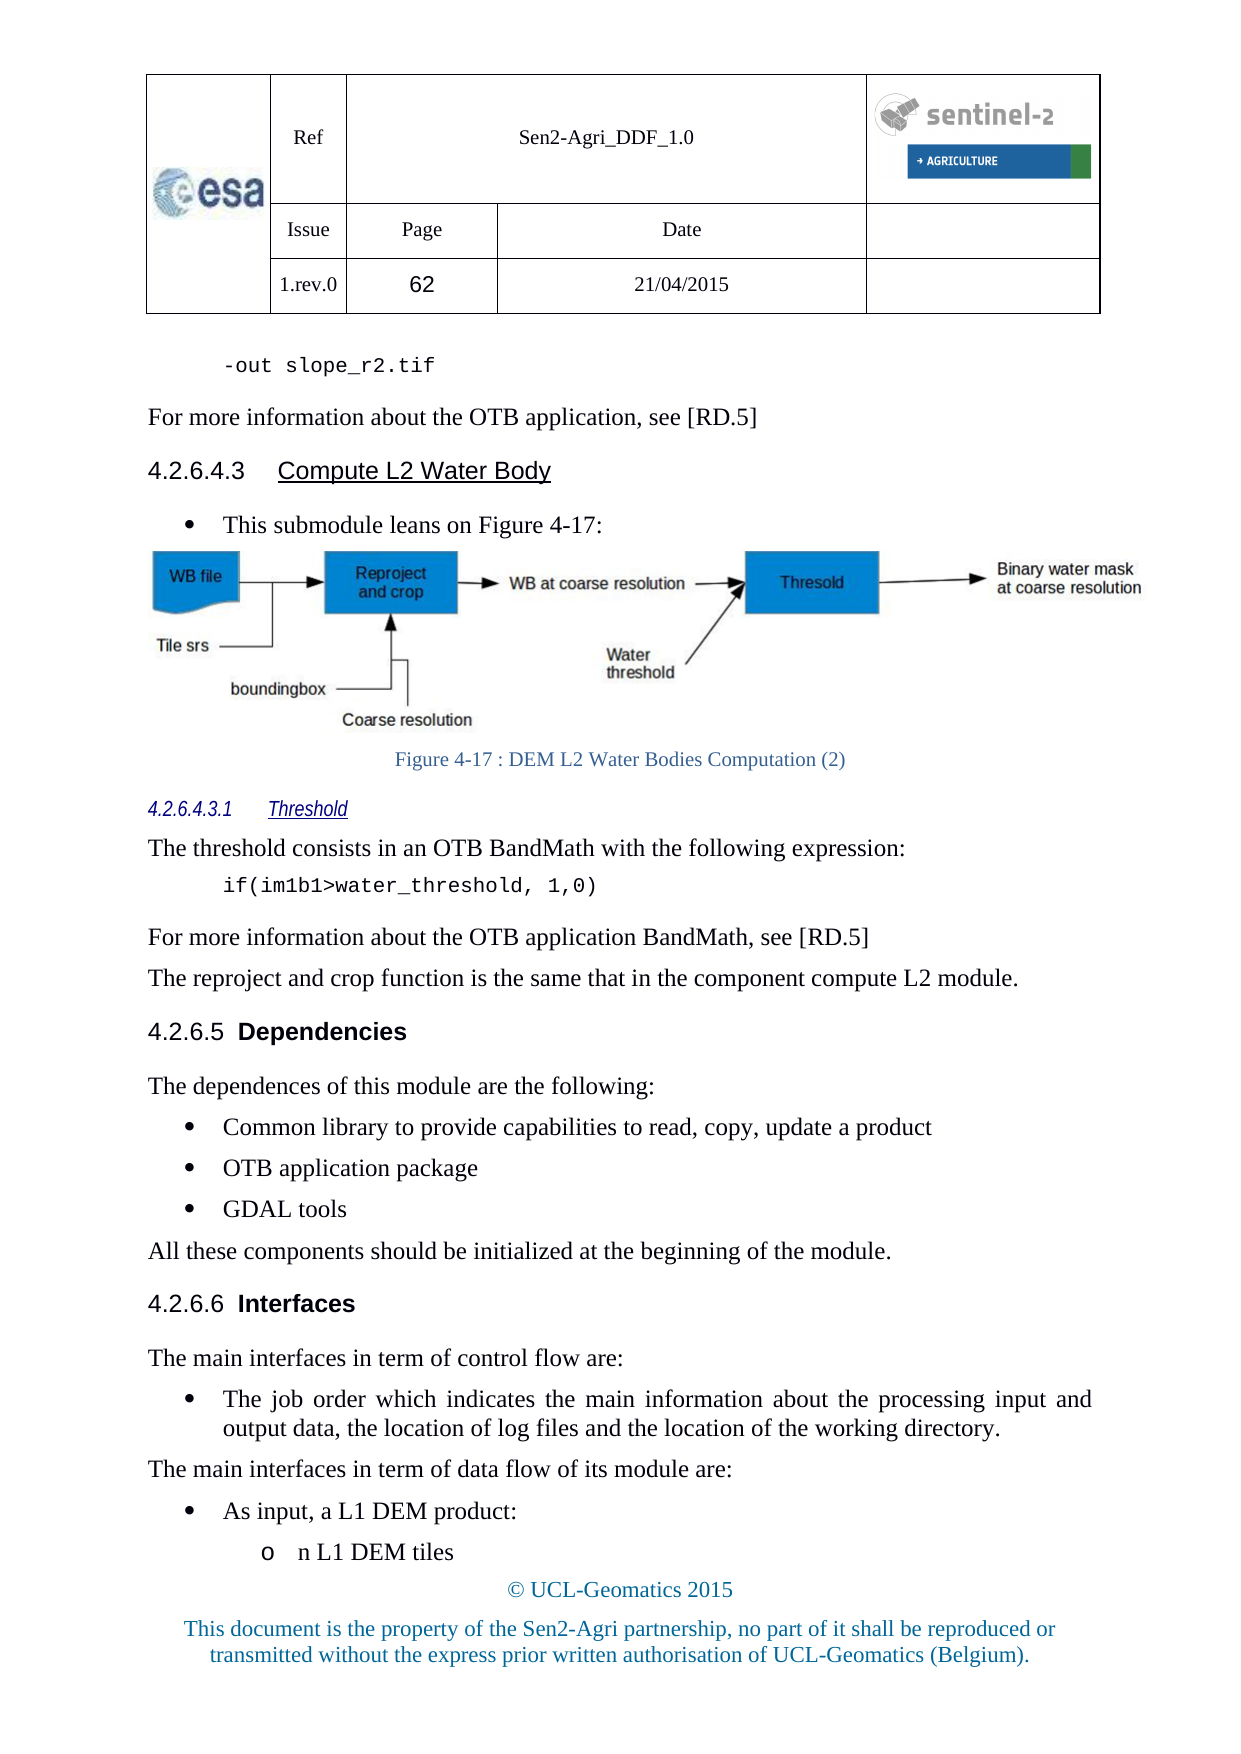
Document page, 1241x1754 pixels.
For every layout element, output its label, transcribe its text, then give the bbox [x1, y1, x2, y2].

text For more information about the OTB application, see [RD.5] [148, 402, 1093, 431]
subtitle Interfaces [148, 1289, 1093, 1318]
picture [564, 1651, 570, 1658]
subtitle Threshold [148, 796, 1093, 821]
picture [508, 1582, 523, 1597]
text The threshold consists in an OTB BandMath with the following expression: [148, 833, 1093, 862]
list GDAL tools [185, 1194, 1093, 1223]
text if(im1b1>water_threshold, 1,0) [148, 875, 1093, 898]
text Figure 4-17 : DEM L2 Water Bodies Computation (2) [148, 747, 1093, 771]
list Common library to provide capabilities to read, copy, update a product [185, 1112, 1093, 1141]
text For more information about the OTB application BandMath, see [RD.5] [148, 922, 1093, 951]
subtitle Dependencies [148, 1017, 1093, 1046]
list The job order which indicates the main information about the processing input and output data, the location of log files and the location of the working directory. [185, 1384, 1093, 1442]
text The dependences of this module are the following: [148, 1071, 1093, 1099]
text All these components should be initialized at the beginning of the module. [148, 1236, 1093, 1264]
list n L1 DEM tiles [260, 1537, 1093, 1568]
text The main interfaces in term of data flow of its module are: [148, 1454, 1093, 1483]
picture [152, 167, 265, 220]
picture [874, 93, 1092, 179]
list OTB application package [185, 1153, 1093, 1182]
text -out slope_r2.tif [148, 355, 1093, 379]
text The reproject and crop function is the same that in the component compute L2 module. [148, 963, 1093, 992]
subtitle Compute L2 Water Body [148, 456, 1093, 485]
list This submodule leans on Figure 4 -17: [185, 510, 1093, 539]
list As input, a L1 DEM product: [185, 1496, 1093, 1524]
picture [147, 551, 1152, 735]
text The main interfaces in term of control flow are: [148, 1343, 1093, 1372]
